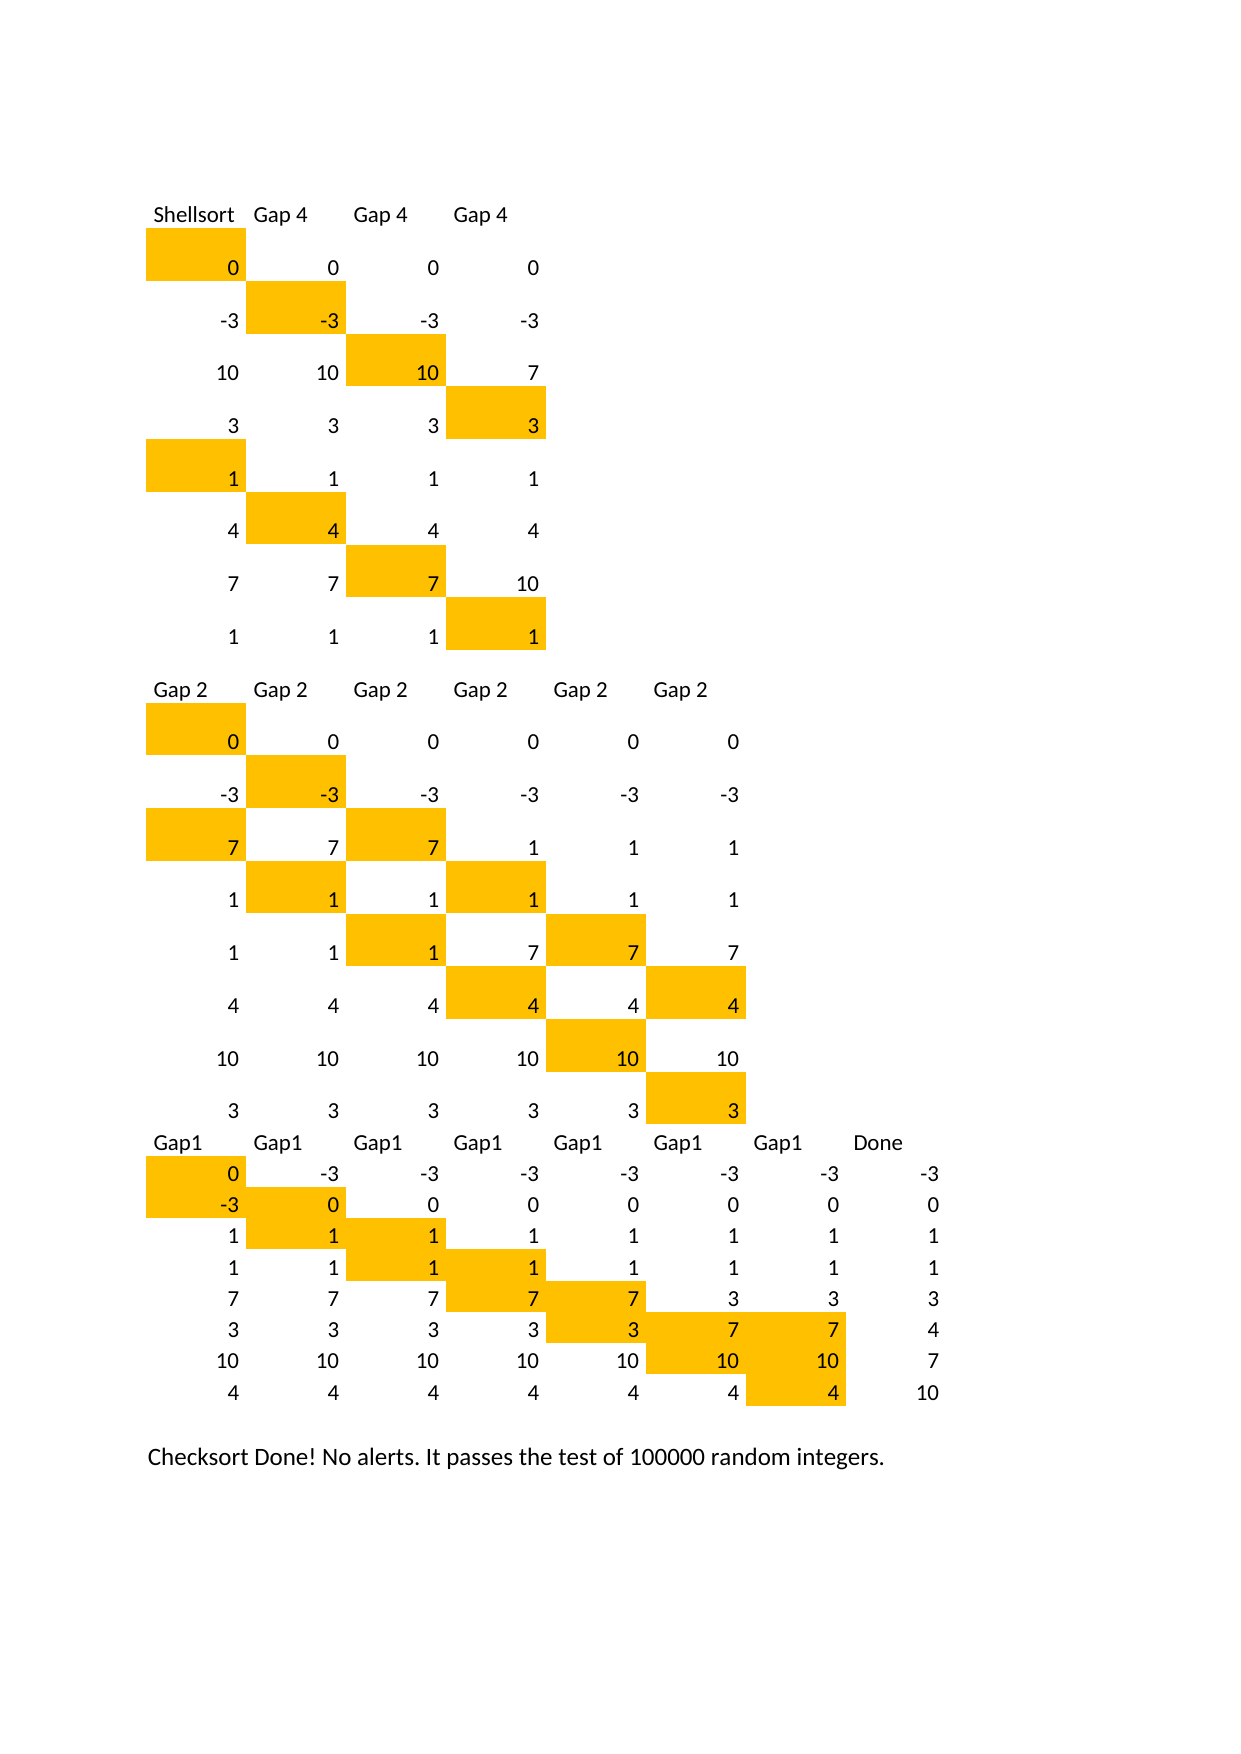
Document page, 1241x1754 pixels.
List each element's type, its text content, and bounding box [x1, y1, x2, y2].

table_cell 0 [446, 228, 546, 281]
table_cell 1 [146, 861, 246, 913]
table_cell 3 [246, 1312, 346, 1343]
table_cell 7 [446, 914, 546, 966]
table_cell -3 [646, 755, 746, 808]
table_cell 1 [546, 1218, 646, 1249]
table_cell 7 [546, 1281, 646, 1312]
table_cell 0 [446, 703, 546, 755]
table_cell 4 [146, 492, 246, 544]
table_cell 1 [246, 1249, 346, 1281]
table_header Shellsort [146, 176, 246, 228]
table_cell -3 [546, 755, 646, 808]
table_cell 0 [546, 1187, 646, 1218]
table_cell 1 [146, 1218, 246, 1249]
table_cell 1 [346, 914, 446, 966]
table_cell 4 [646, 1374, 746, 1406]
table_cell 3 [646, 1072, 746, 1124]
table_cell -3 [346, 755, 446, 808]
table_cell 10 [146, 334, 246, 386]
table_cell Gap 2 [246, 650, 346, 703]
table_cell 4 [346, 1374, 446, 1406]
table_cell 7 [646, 914, 746, 966]
table_cell 4 [746, 1374, 846, 1406]
table_cell 3 [146, 1072, 246, 1124]
table_cell -3 [446, 755, 546, 808]
table_cell Gap1 [746, 1124, 846, 1156]
table_cell 7 [346, 1281, 446, 1312]
table_cell 10 [146, 1343, 246, 1374]
table_cell -3 [546, 1156, 646, 1187]
table_cell 7 [246, 808, 346, 861]
table_cell 0 [646, 703, 746, 755]
table_cell 3 [246, 386, 346, 439]
table_cell 7 [246, 545, 346, 597]
table_cell 3 [146, 386, 246, 439]
table_cell 4 [346, 492, 446, 544]
table_cell Gap1 [346, 1124, 446, 1156]
table_cell 1 [746, 1218, 846, 1249]
table_cell 3 [246, 1072, 346, 1124]
table_cell 1 [446, 808, 546, 861]
table_cell 10 [846, 1374, 946, 1406]
table_cell 0 [446, 1187, 546, 1218]
table_cell 4 [546, 1374, 646, 1406]
table_cell -3 [246, 281, 346, 334]
table_cell 1 [546, 861, 646, 913]
table_cell Gap1 [546, 1124, 646, 1156]
table_cell 1 [346, 439, 446, 492]
table_cell 7 [146, 1281, 246, 1312]
table_cell 3 [346, 386, 446, 439]
table_cell 3 [346, 1312, 446, 1343]
table_cell 4 [346, 966, 446, 1019]
table_cell 7 [146, 808, 246, 861]
table_cell 3 [646, 1281, 746, 1312]
table_cell -3 [146, 281, 246, 334]
table_cell 1 [446, 597, 546, 650]
table_cell -3 [246, 1156, 346, 1187]
table_cell 0 [246, 228, 346, 281]
table_header Gap 4 [346, 176, 446, 228]
table_cell 10 [646, 1343, 746, 1374]
table_cell 1 [446, 1218, 546, 1249]
table_cell 1 [146, 1249, 246, 1281]
table_cell 7 [546, 914, 646, 966]
table_cell 7 [446, 334, 546, 386]
table_cell 10 [446, 545, 546, 597]
table_cell Gap1 [446, 1124, 546, 1156]
table_header Gap 4 [246, 176, 346, 228]
table_cell 7 [846, 1343, 946, 1374]
text Checksort Done! No alerts. It passes the test of 100000 random integers. [148, 1441, 1093, 1472]
table_cell 4 [446, 1374, 546, 1406]
table_cell 10 [146, 1019, 246, 1072]
table_cell 10 [246, 1343, 346, 1374]
table_cell 0 [646, 1187, 746, 1218]
table_cell 0 [346, 703, 446, 755]
table_cell Done [846, 1124, 946, 1156]
table_cell 7 [646, 1312, 746, 1343]
table_cell 1 [346, 1218, 446, 1249]
table_cell 1 [246, 439, 346, 492]
table_cell 7 [346, 545, 446, 597]
table_cell 3 [846, 1281, 946, 1312]
table_cell 0 [146, 703, 246, 755]
table_cell 1 [546, 1249, 646, 1281]
table_cell 3 [446, 1072, 546, 1124]
table_cell 1 [846, 1218, 946, 1249]
table_cell 1 [146, 439, 246, 492]
table_cell 1 [646, 1249, 746, 1281]
table_cell -3 [646, 1156, 746, 1187]
table_cell 0 [246, 1187, 346, 1218]
table_cell 1 [546, 808, 646, 861]
table_cell 10 [246, 1019, 346, 1072]
table_cell 4 [846, 1312, 946, 1343]
table_cell 0 [346, 1187, 446, 1218]
table_cell 7 [246, 1281, 346, 1312]
table_cell 4 [146, 1374, 246, 1406]
table_cell 1 [446, 439, 546, 492]
table_cell 1 [346, 1249, 446, 1281]
table_cell 1 [346, 861, 446, 913]
table_cell 4 [246, 1374, 346, 1406]
table_cell -3 [246, 755, 346, 808]
table_cell 7 [146, 545, 246, 597]
table_cell 1 [246, 914, 346, 966]
table_cell -3 [446, 1156, 546, 1187]
table_cell Gap 2 [546, 650, 646, 703]
table_cell 3 [546, 1312, 646, 1343]
table_cell 10 [546, 1019, 646, 1072]
table_cell 0 [146, 228, 246, 281]
table_cell -3 [846, 1156, 946, 1187]
table_cell 1 [146, 914, 246, 966]
table_cell 1 [246, 861, 346, 913]
table_cell 1 [346, 597, 446, 650]
table_cell 3 [146, 1312, 246, 1343]
table_cell 4 [646, 966, 746, 1019]
table_header Gap 4 [446, 176, 546, 228]
table_cell -3 [446, 281, 546, 334]
table_cell -3 [346, 281, 446, 334]
table_cell 7 [446, 1281, 546, 1312]
table_cell 7 [346, 808, 446, 861]
table_cell -3 [746, 1156, 846, 1187]
table_cell Gap 2 [646, 650, 746, 703]
table_cell 3 [446, 386, 546, 439]
table_cell Gap1 [646, 1124, 746, 1156]
table_cell -3 [346, 1156, 446, 1187]
table_cell 10 [546, 1343, 646, 1374]
table_cell 4 [446, 492, 546, 544]
table_cell 10 [246, 334, 346, 386]
table_cell 4 [146, 966, 246, 1019]
table_cell 10 [346, 334, 446, 386]
table_cell 4 [246, 966, 346, 1019]
table_cell 1 [446, 861, 546, 913]
table_cell 10 [446, 1343, 546, 1374]
table_cell Gap 2 [346, 650, 446, 703]
table_cell 10 [746, 1343, 846, 1374]
table_cell 1 [146, 597, 246, 650]
table_cell 0 [746, 1187, 846, 1218]
table_cell 1 [246, 1218, 346, 1249]
table_cell 0 [846, 1187, 946, 1218]
table_cell -3 [146, 1187, 246, 1218]
table_cell Gap1 [246, 1124, 346, 1156]
table_cell 1 [646, 808, 746, 861]
table_cell Gap 2 [446, 650, 546, 703]
table_cell 1 [846, 1249, 946, 1281]
table_cell 0 [246, 703, 346, 755]
table_cell 4 [246, 492, 346, 544]
table_cell 0 [546, 703, 646, 755]
table_cell 3 [546, 1072, 646, 1124]
table_cell 1 [746, 1249, 846, 1281]
table_cell 10 [446, 1019, 546, 1072]
table_cell 3 [346, 1072, 446, 1124]
table_cell 1 [646, 861, 746, 913]
table_cell 0 [346, 228, 446, 281]
table_cell 1 [446, 1249, 546, 1281]
table_cell 3 [746, 1281, 846, 1312]
table_cell 1 [246, 597, 346, 650]
table_cell 4 [546, 966, 646, 1019]
table_cell 4 [446, 966, 546, 1019]
table_cell 0 [146, 1156, 246, 1187]
table_cell 3 [446, 1312, 546, 1343]
table_cell 10 [646, 1019, 746, 1072]
table_cell 10 [346, 1343, 446, 1374]
table_cell Gap 2 [146, 650, 246, 703]
table_cell Gap1 [146, 1124, 246, 1156]
table_cell 1 [646, 1218, 746, 1249]
table_cell -3 [146, 755, 246, 808]
table_cell 7 [746, 1312, 846, 1343]
table_cell 10 [346, 1019, 446, 1072]
